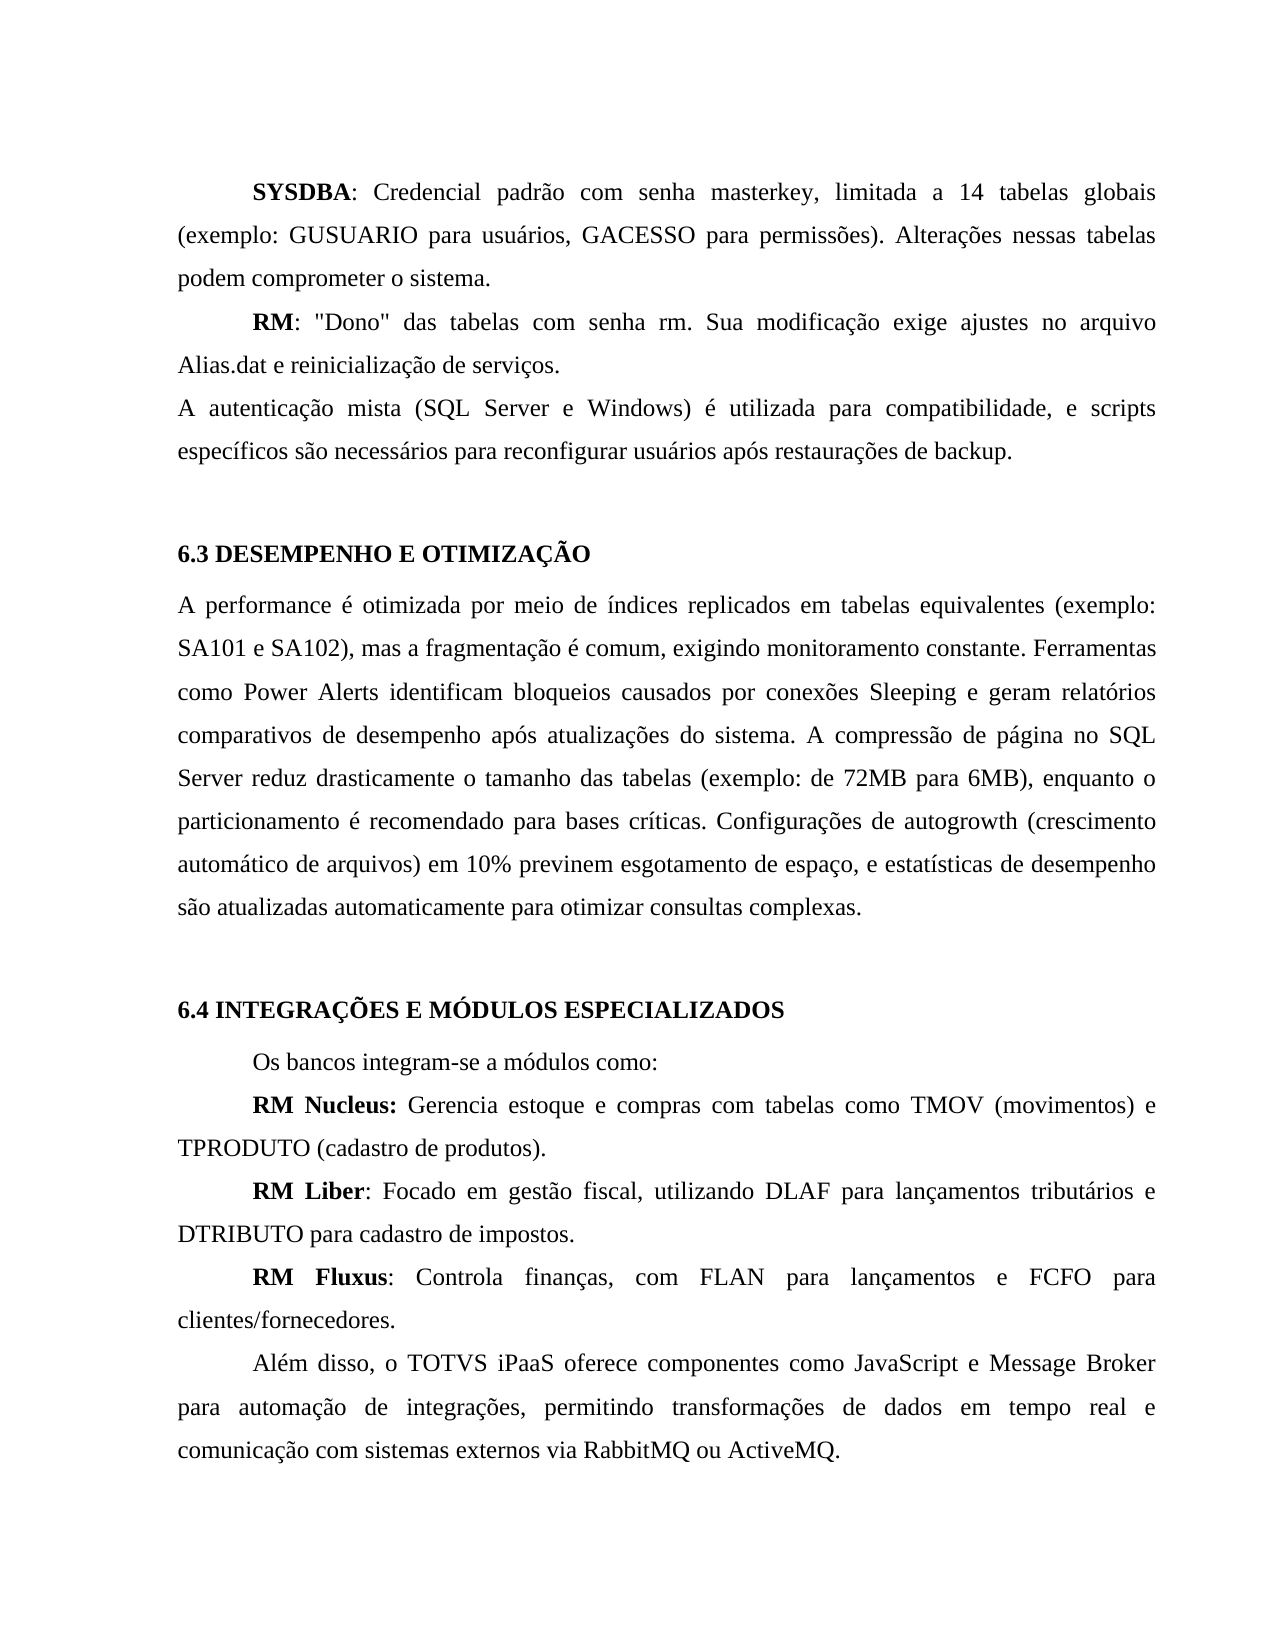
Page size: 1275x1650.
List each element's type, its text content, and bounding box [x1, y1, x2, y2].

text RM Fluxus: Controla finanças, com FLAN para lançamentos e FCFO para clientes/fornecedores. [177, 1262, 1157, 1334]
text Além disso, o TOTVS iPaaS oferece componentes como JavaScript e Message Broker para automação de integrações, permitindo transformações de dados em tempo real e comunicação com sistemas externos via RabbitMQ ou ActiveMQ. [177, 1348, 1157, 1463]
text A autenticação mista (SQL Server e Windows) é utilizada para compatibilidade, e scripts específicos são necessários para reconfigurar usuários após restaurações de backup. [177, 393, 1157, 465]
subtitle 6.4 INTEGRAÇÕES E MÓDULOS ESPECIALIZADOS [177, 995, 1157, 1024]
text RM Nucleus: Gerencia estoque e compras com tabelas como TMOV (movimentos) e TPRODUTO (cadastro de produtos). [177, 1090, 1157, 1162]
text RM Liber: Focado em gestão fiscal, utilizando DLAF para lançamentos tributários e DTRIBUTO para cadastro de impostos. [177, 1176, 1157, 1248]
subtitle 6.3 DESEMPENHO E OTIMIZAÇÃO [177, 539, 1157, 568]
text Os bancos integram-se a módulos como: [177, 1047, 1157, 1075]
text SYSDBA: Credencial padrão com senha masterkey, limitada a 14 tabelas globais (exemplo: GUSUARIO para usuários, GACESSO para permissões). Alterações nessas tabelas podem comprometer o sistema. [177, 177, 1157, 292]
text A performance é otimizada por meio de índices replicados em tabelas equivalentes (exemplo: SA101 e SA102), mas a fragmentação é comum, exigindo monitoramento constante. Ferramentas como Power Alerts identificam bloqueios causados por conexões Sleeping e geram relatórios comparativos de desempenho após atualizações do sistema. A compressão de página no SQL Server reduz drasticamente o tamanho das tabelas (exemplo: de 72MB para 6MB), enquanto o particionamento é recomendado para bases críticas. Configurações de autogrowth (crescimento automático de arquivos) em 10% previnem esgotamento de espaço, e estatísticas de desempenho são atualizadas automaticamente para otimizar consultas complexas. [177, 590, 1157, 921]
text RM: "Dono" das tabelas com senha rm. Sua modificação exige ajustes no arquivo Alias.dat e reinicialização de serviços. [177, 307, 1157, 378]
